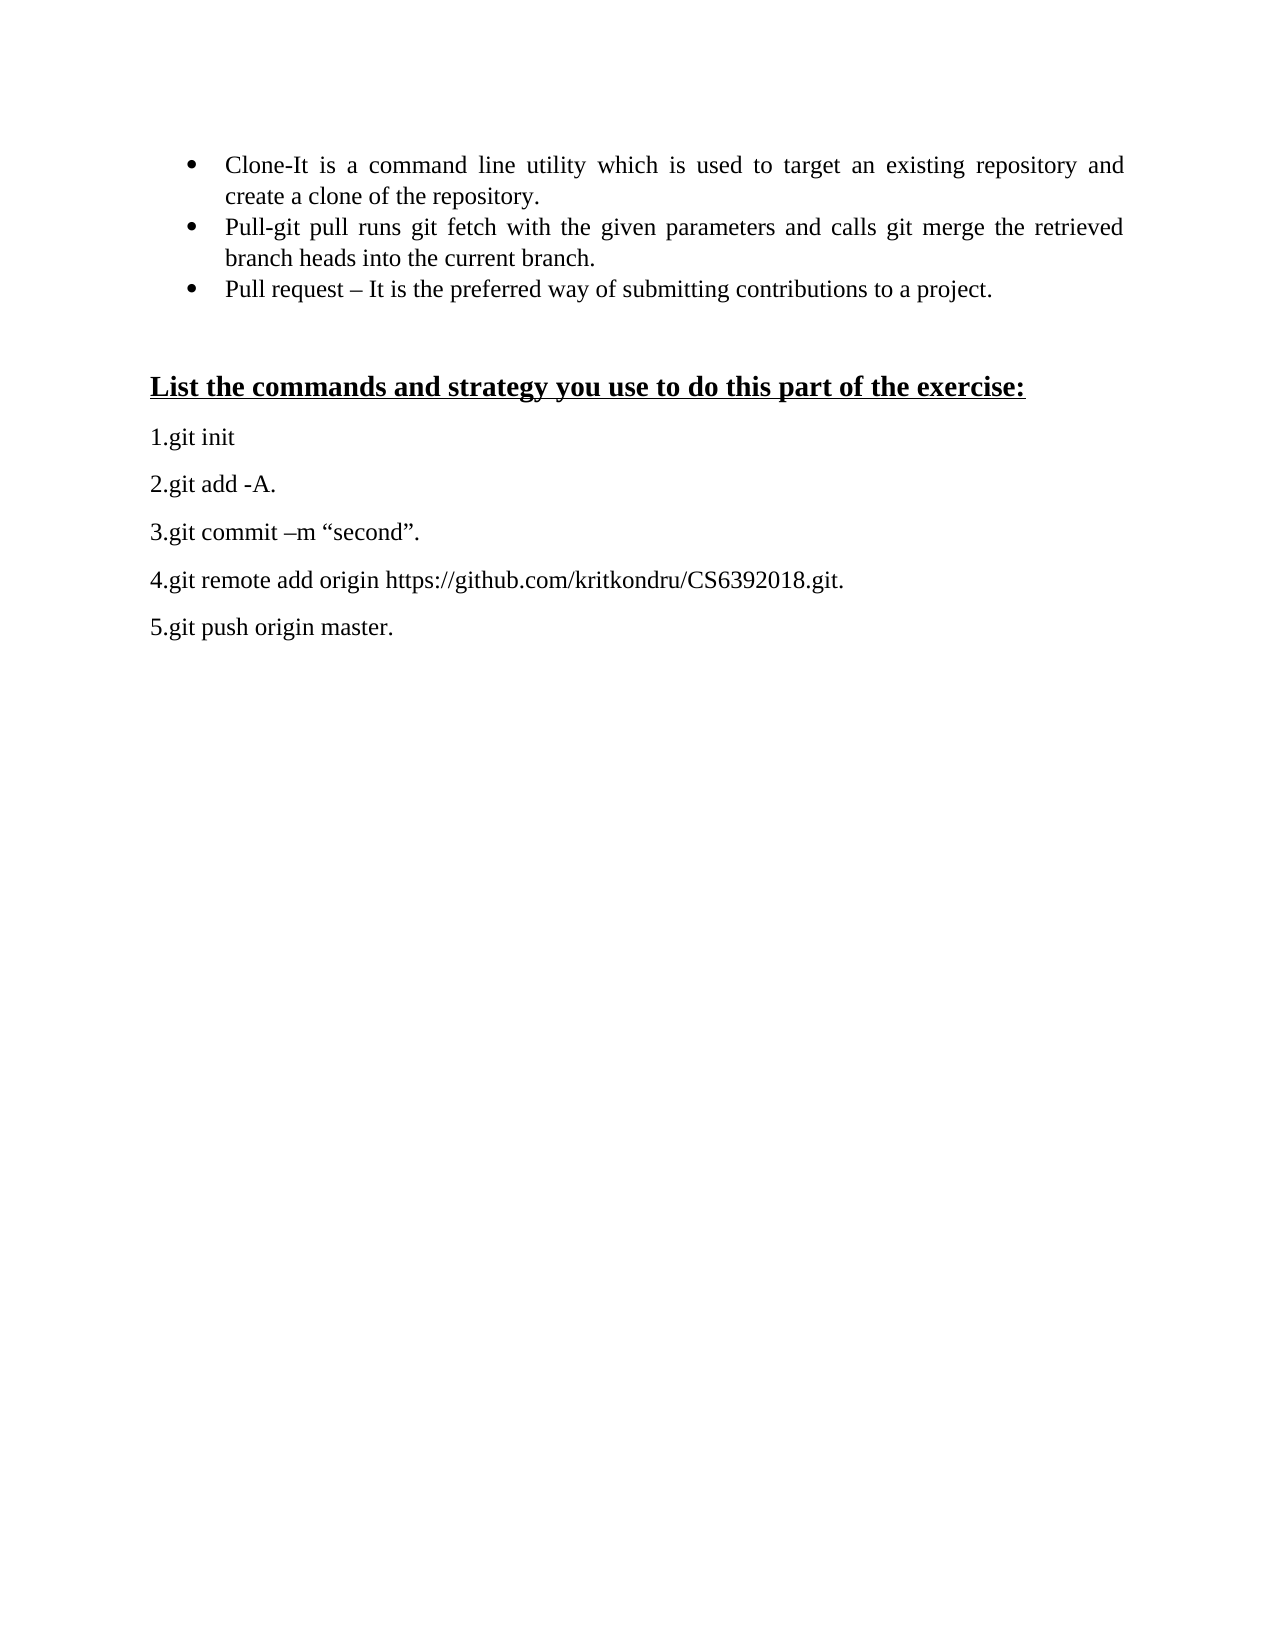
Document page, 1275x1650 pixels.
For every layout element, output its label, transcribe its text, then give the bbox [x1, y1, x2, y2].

text 1.git init [150, 422, 1125, 450]
text 2.git add -A. [150, 469, 1125, 498]
text 4.git remote add origin https://github.com/kritkondru/CS6392018.git. [150, 565, 1125, 593]
list Clone-It is a command line utility which is used to target an existing repository and create a clone of the repository. [187, 150, 1125, 210]
list Pull request – It is the preferred way of submitting contributions to a project. [187, 274, 1125, 303]
text 5.git push origin master. [150, 612, 1125, 641]
list Pull-git pull runs git fetch with the given parameters and calls git merge the retrieved branch heads into the current branch. [187, 212, 1125, 272]
text List the commands and strategy you use to do this part of the exercise: [150, 369, 1125, 402]
text 3.git commit –m “second”. [150, 517, 1125, 546]
